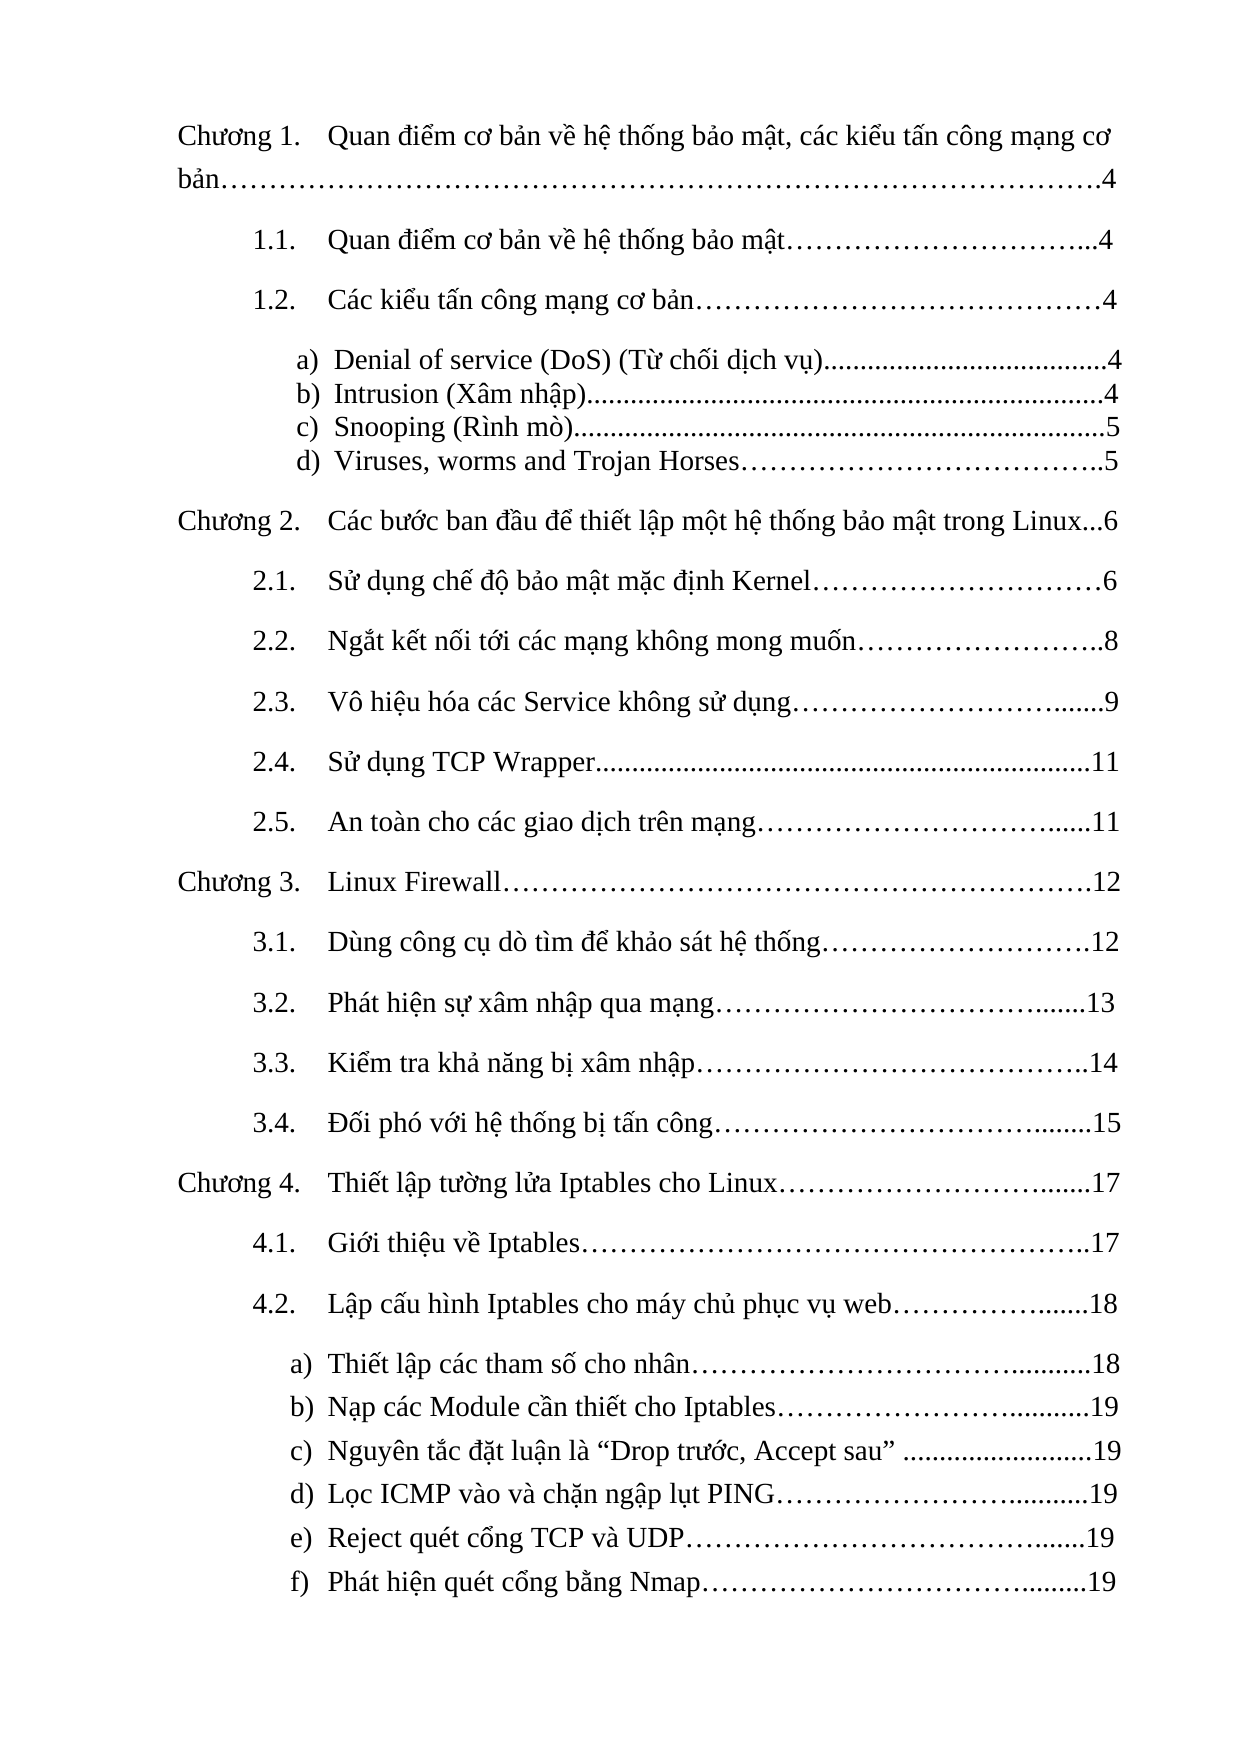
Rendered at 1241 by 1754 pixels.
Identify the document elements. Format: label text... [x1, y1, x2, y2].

list Nạp các Module cần thiết cho Iptables……………………...........19 [290, 1389, 1122, 1423]
text 2.5. An toàn cho các giao dịch trên mạng…………………………......11 [177, 804, 1122, 838]
text 2.4. Sử dụng TCP Wrapper....................................................................11 [252, 744, 1122, 777]
text 4.2. Lập cấu hình Iptables cho máy chủ phục vụ web…………….......18 [177, 1286, 1122, 1319]
list Thiết lập các tham số cho nhân……………………………...........18 [290, 1346, 1122, 1379]
list Intrusion (Xâm nhập).......................................................................4 [296, 376, 1122, 409]
list Reject quét cổng TCP và UDP……………………………….......19 [290, 1520, 1122, 1554]
text 3.2. Phát hiện sự xâm nhập qua mạng…………………………….......13 [177, 985, 1122, 1018]
text 2.1. Sử dụng chế độ bảo mật mặc định Kernel…………………………6 [177, 563, 1122, 597]
text 3.4. Đối phó với hệ thống bị tấn công……………………………........15 [177, 1105, 1122, 1139]
text Chương 4. Thiết lập tường lửa Iptables cho Linux……………………….......17 [177, 1165, 1122, 1199]
list Snooping (Rình mò).........................................................................5 [296, 409, 1122, 443]
text Chương 3. Linux Firewall…………………………………………………….12 [177, 864, 1122, 898]
list Lọc ICMP vào và chặn ngập lụt PING……………………...........19 [290, 1477, 1122, 1510]
text 1.2. Các kiểu tấn công mạng cơ bản……………………………………4 [177, 282, 1122, 316]
text 1.1. Quan điểm cơ bản về hệ thống bảo mật…………………………...4 [177, 222, 1122, 255]
text Chương 1. Quan điểm cơ bản về hệ thống bảo mật, các kiểu tấn công mạng cơ bản……………………………………………………………………………….4 [177, 118, 1122, 195]
text 2.2. Ngắt kết nối tới các mạng không mong muốn……………………..8 [177, 623, 1122, 657]
list Viruses, worms and Trojan Horses………………………………..5 [296, 443, 1122, 476]
text Chương 2. Các bước ban đầu để thiết lập một hệ thống bảo mật trong Linux...6 [177, 503, 1122, 537]
text 3.1. Dùng công cụ dò tìm để khảo sát hệ thống……………………….12 [177, 924, 1122, 958]
list Phát hiện quét cổng bằng Nmap…………………………….........19 [290, 1564, 1122, 1597]
text 3.3. Kiểm tra khả năng bị xâm nhập…………………………………..14 [177, 1045, 1122, 1078]
list Denial of service (DoS) (Từ chối dịch vụ).......................................4 [296, 342, 1122, 376]
text 4.1. Giới thiệu về Iptables……………………………………………..17 [177, 1226, 1122, 1259]
text 2.3. Vô hiệu hóa các Service không sử dụng……………………….......9 [177, 684, 1122, 717]
list Nguyên tắc đặt luận là “Drop trước, Accept sau” ..........................19 [290, 1433, 1122, 1467]
